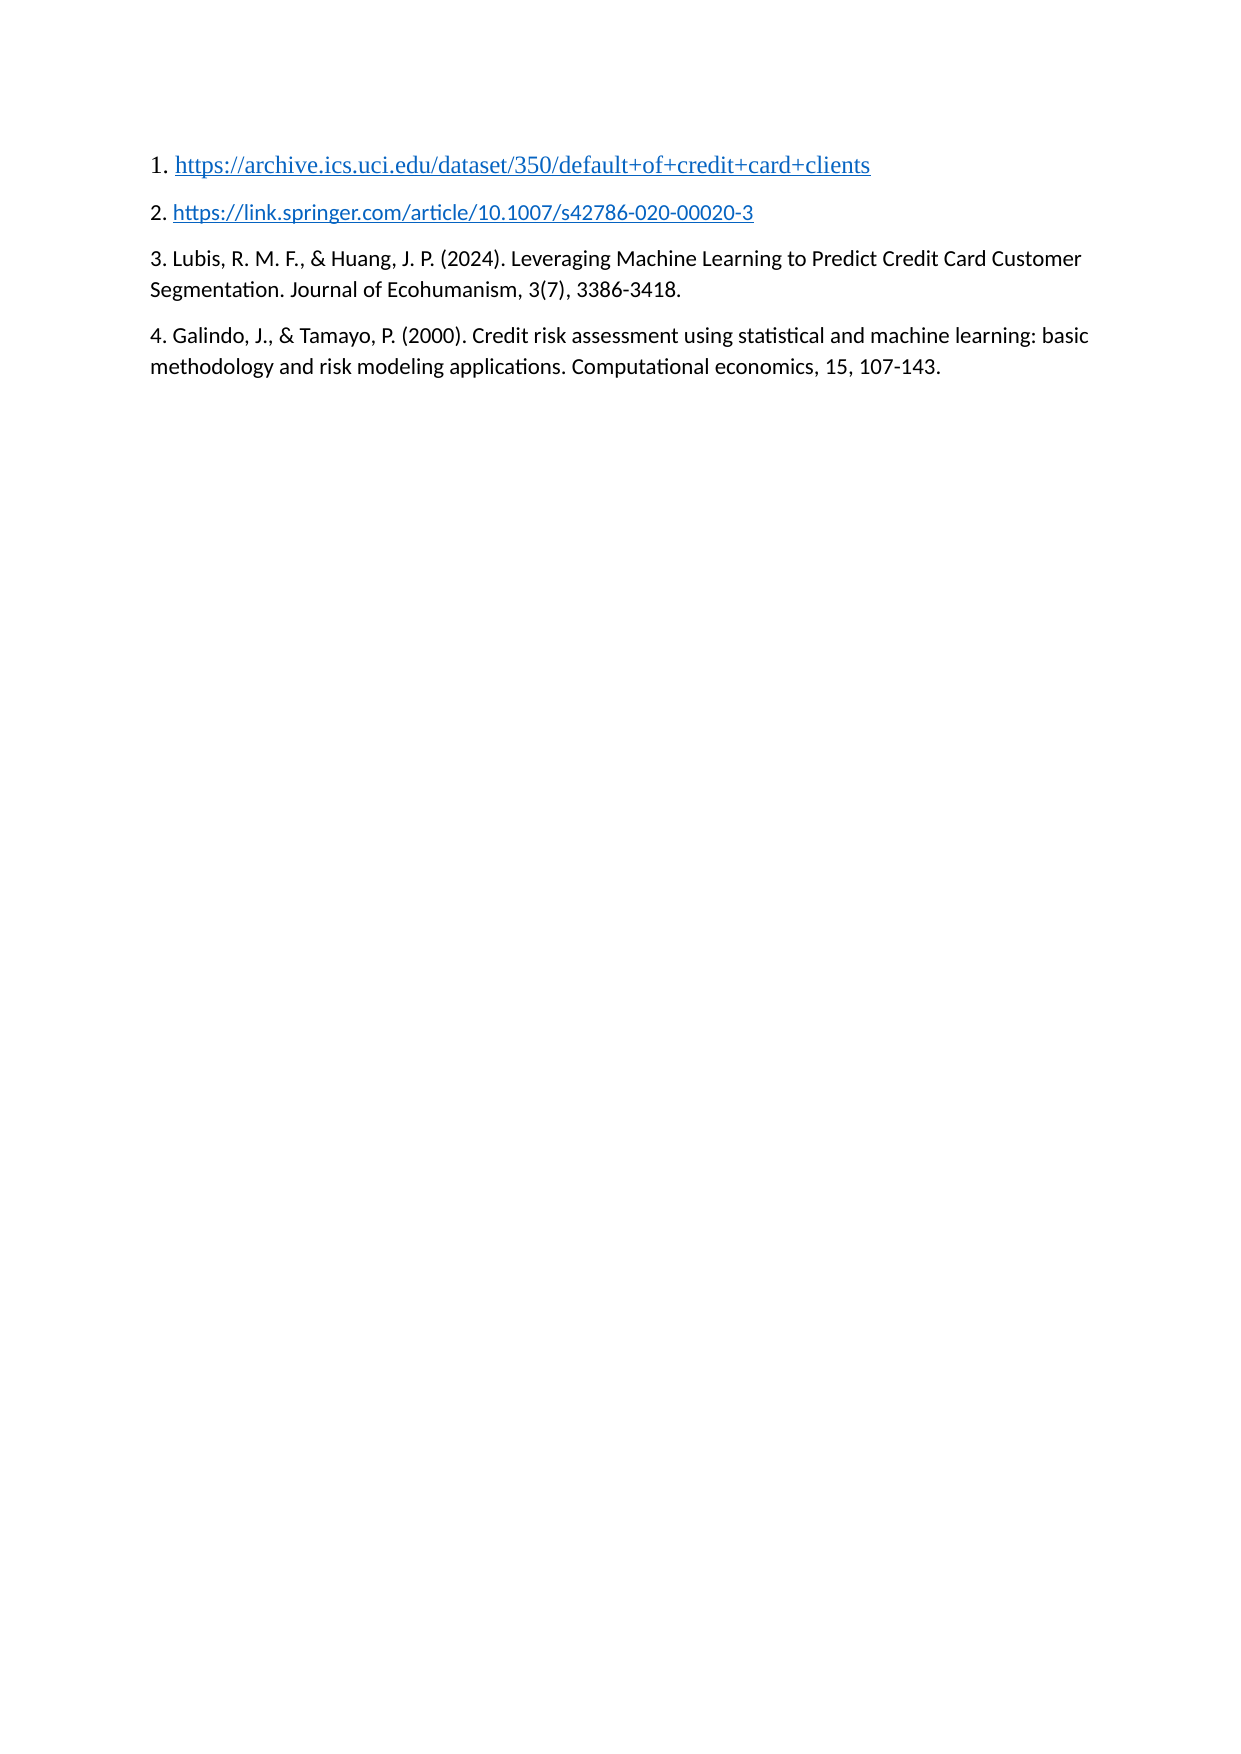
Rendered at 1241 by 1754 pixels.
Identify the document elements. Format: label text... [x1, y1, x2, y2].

text 3. Lubis, R. M. F., & Huang, J. P. (2024). Leveraging Machine Learning to Predict Credit Card Customer Segmentation. Journal of Ecohumanism, 3(7), 3386-3418. [150, 244, 1090, 303]
text 4. Galindo, J., & Tamayo, P. (2000). Credit risk assessment using statistical and machine learning: basic methodology and risk modeling applications. Computational economics, 15, 107-143. [150, 322, 1090, 380]
text 2. https://link.springer.com/article/10.1007/s42786-020-00020-3 [150, 198, 1090, 226]
text 1. https://archive.ics.uci.edu/dataset/350/default+of+credit+card+clients [150, 150, 1090, 179]
